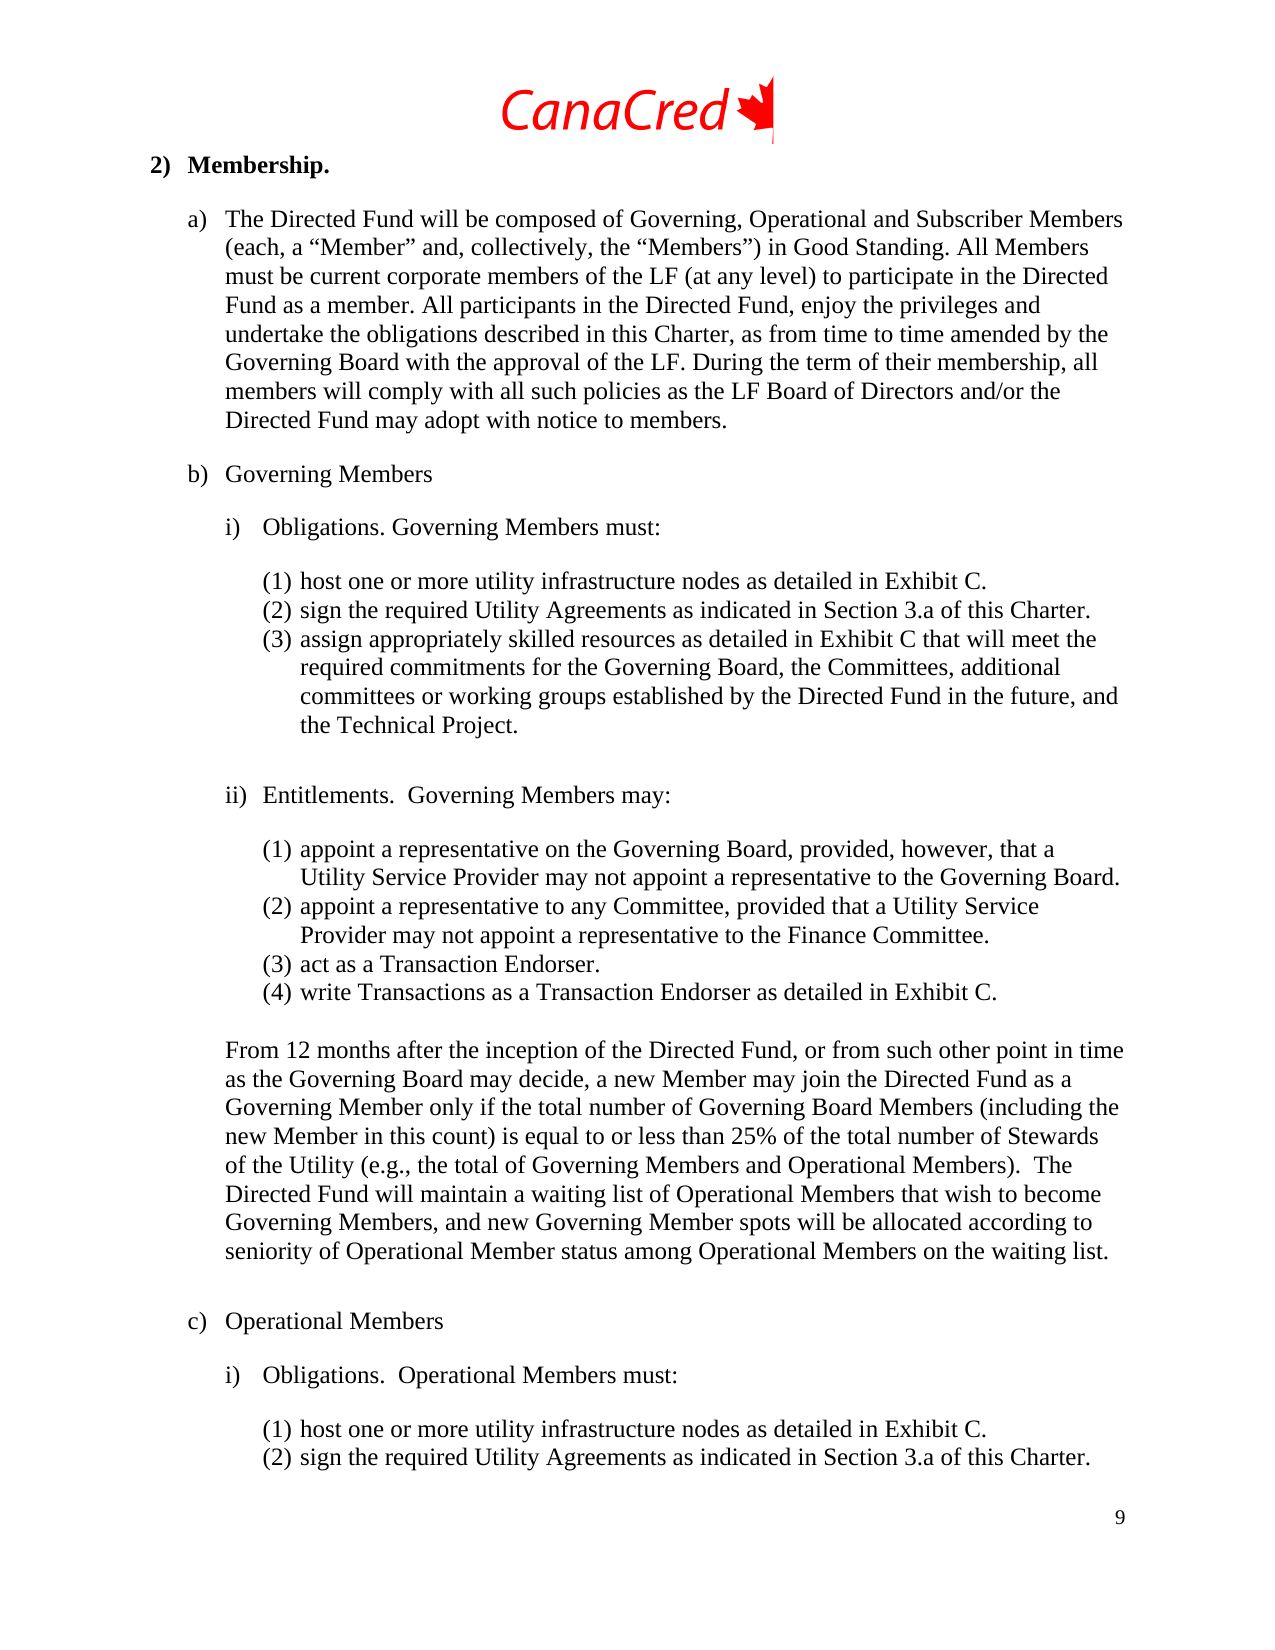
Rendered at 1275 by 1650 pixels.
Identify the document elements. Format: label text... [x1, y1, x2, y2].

list sign the required Utility Agreements as indicated in Section 3.a of this Charter. [262, 1442, 1125, 1471]
list assign appropriately skilled resources as detailed in Exhibit C that will meet the required commitments for the Governing Board, the Committees, additional committees or working groups established by the Directed Fund in the future, and the Technical Project. [262, 624, 1125, 739]
list sign the required Utility Agreements as indicated in Section 3.a of this Charter. [262, 595, 1125, 624]
subtitle Operational Members [187, 1306, 1125, 1335]
list write Transactions as a Transaction Endorser as detailed in Exhibit C. [262, 977, 1125, 1006]
subtitle Obligations. Governing Members must: [225, 512, 1125, 541]
list act as a Transaction Endorser. [262, 949, 1125, 977]
list host one or more utility infrastructure nodes as detailed in Exhibit C. [262, 566, 1125, 595]
subtitle The Directed Fund will be composed of Governing, Operational and Subscriber Members (each, a “Member” and, collectively, the “Members”) in Good Standing. All Members must be current corporate members of the LF (at any level) to participate in the Directed Fund as a member. All participants in the Directed Fund, enjoy the privileges and undertake the obligations described in this Charter, as from time to time amended by the Governing Board with the approval of the LF. During the term of their membership, all members will comply with all such policies as the LF Board of Directors and/or the Directed Fund may adopt with notice to members. [187, 204, 1125, 434]
picture [501, 75, 774, 144]
subtitle Obligations. Operational Members must: [225, 1360, 1125, 1389]
text From 12 months after the inception of the Directed Fund, or from such other point in time as the Governing Board may decide, a new Member may join the Directed Fund as a Governing Member only if the total number of Governing Board Members (including the new Member in this count) is equal to or less than 25% of the total number of Stewards of the Utility (e.g., the total of Governing Members and Operational Members). The Directed Fund will maintain a waiting list of Operational Members that wish to become Governing Members, and new Governing Member spots will be allocated according to seniority of Operational Member status among Operational Members on the waiting list. [225, 1035, 1125, 1265]
subtitle Governing Members [187, 459, 1125, 487]
list appoint a representative on the Governing Board, provided, however, that a Utility Service Provider may not appoint a representative to the Governing Board. [262, 834, 1125, 891]
subtitle Entitlements. Governing Members may: [225, 780, 1125, 809]
list appoint a representative to any Committee, provided that a Utility Service Provider may not appoint a representative to the Finance Committee. [262, 891, 1125, 949]
subtitle Membership. [150, 150, 1125, 179]
list host one or more utility infrastructure nodes as detailed in Exhibit C. [262, 1414, 1125, 1442]
